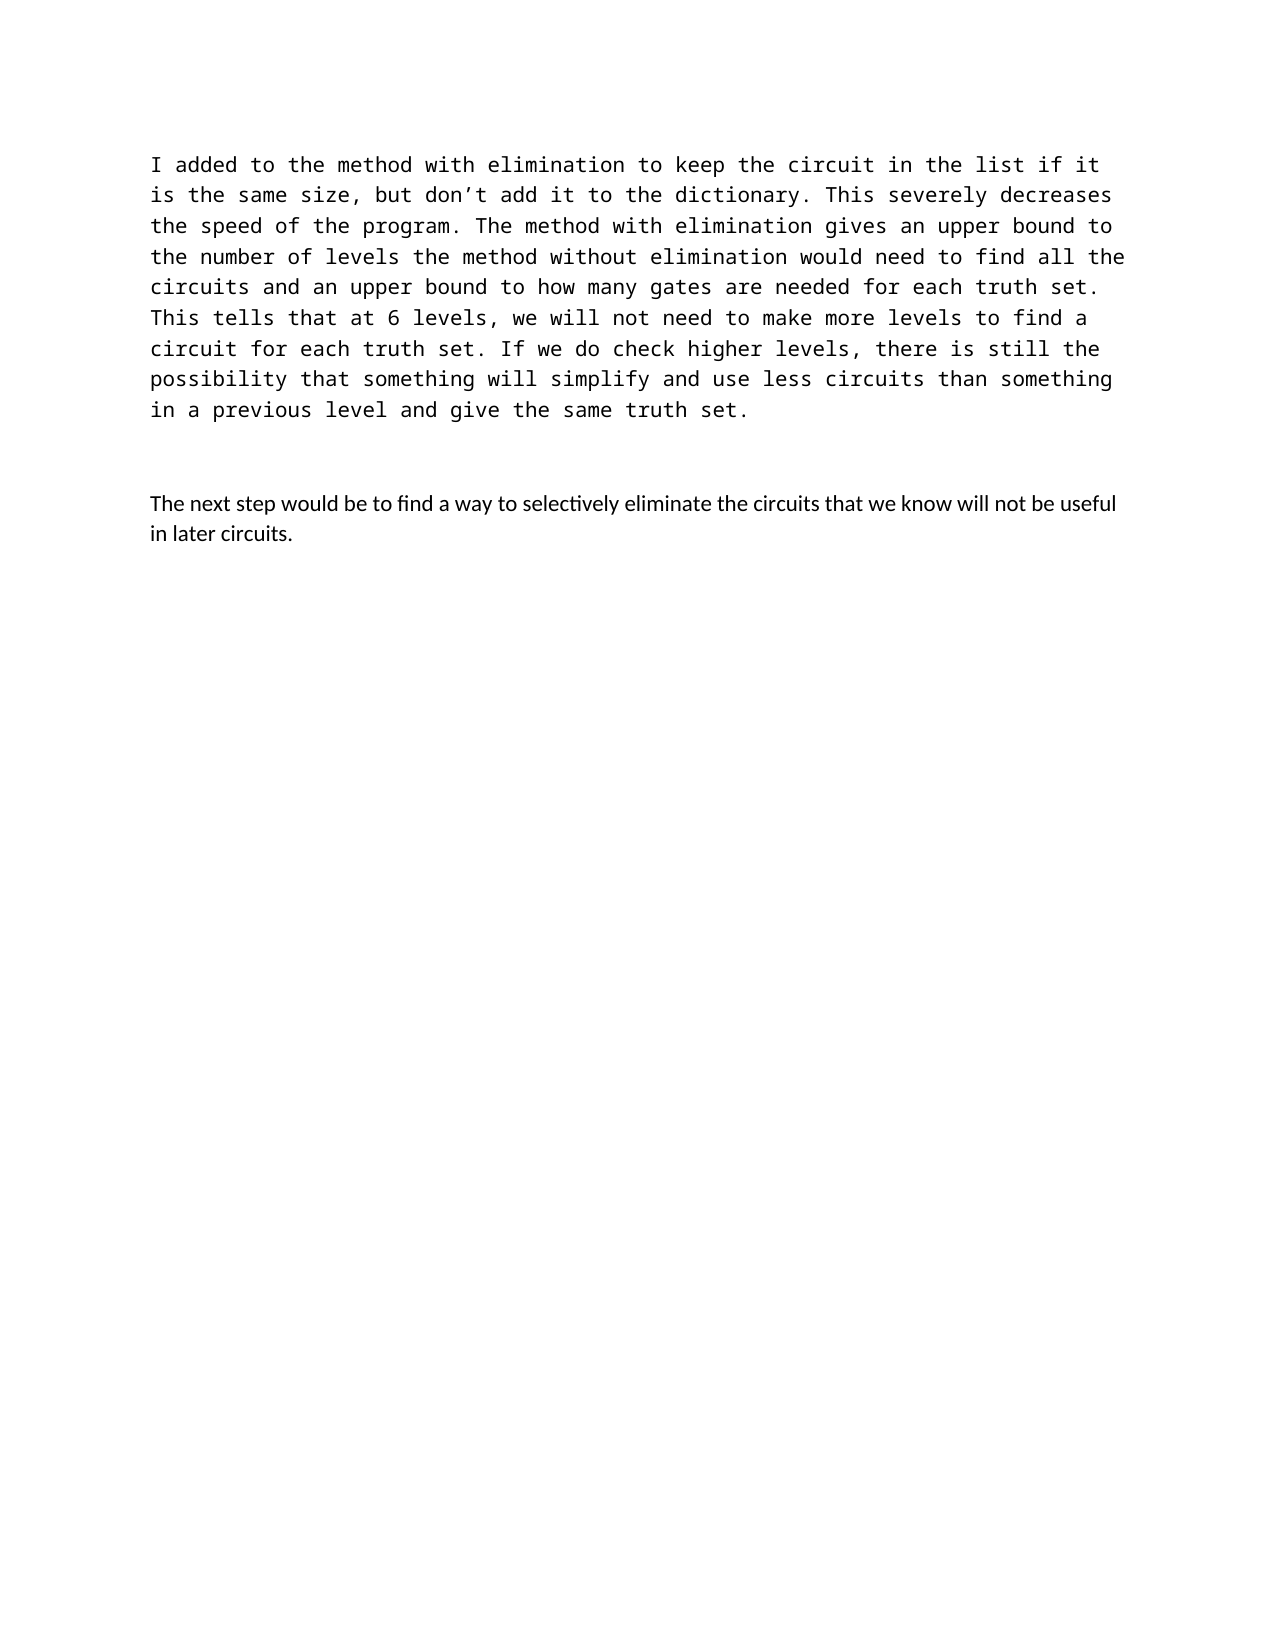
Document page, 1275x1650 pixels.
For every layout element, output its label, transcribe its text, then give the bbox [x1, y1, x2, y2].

text The next step would be to find a way to selectively eliminate the circuits that we know will not be useful in later circuits. [150, 489, 1125, 547]
text I added to the method with elimination to keep the circuit in the list if it is the same size, but don’t add it to the dictionary. This severely decreases the speed of the program. The method with elimination gives an upper bound to the number of levels the method without elimination would need to find all the circuits and an upper bound to how many gates are needed for each truth set. This tells that at 6 levels, we will not need to make more levels to find a circuit for each truth set. If we do check higher levels, there is still the possibility that something will simplify and use less circuits than something in a previous level and give the same truth set. [150, 150, 1125, 423]
